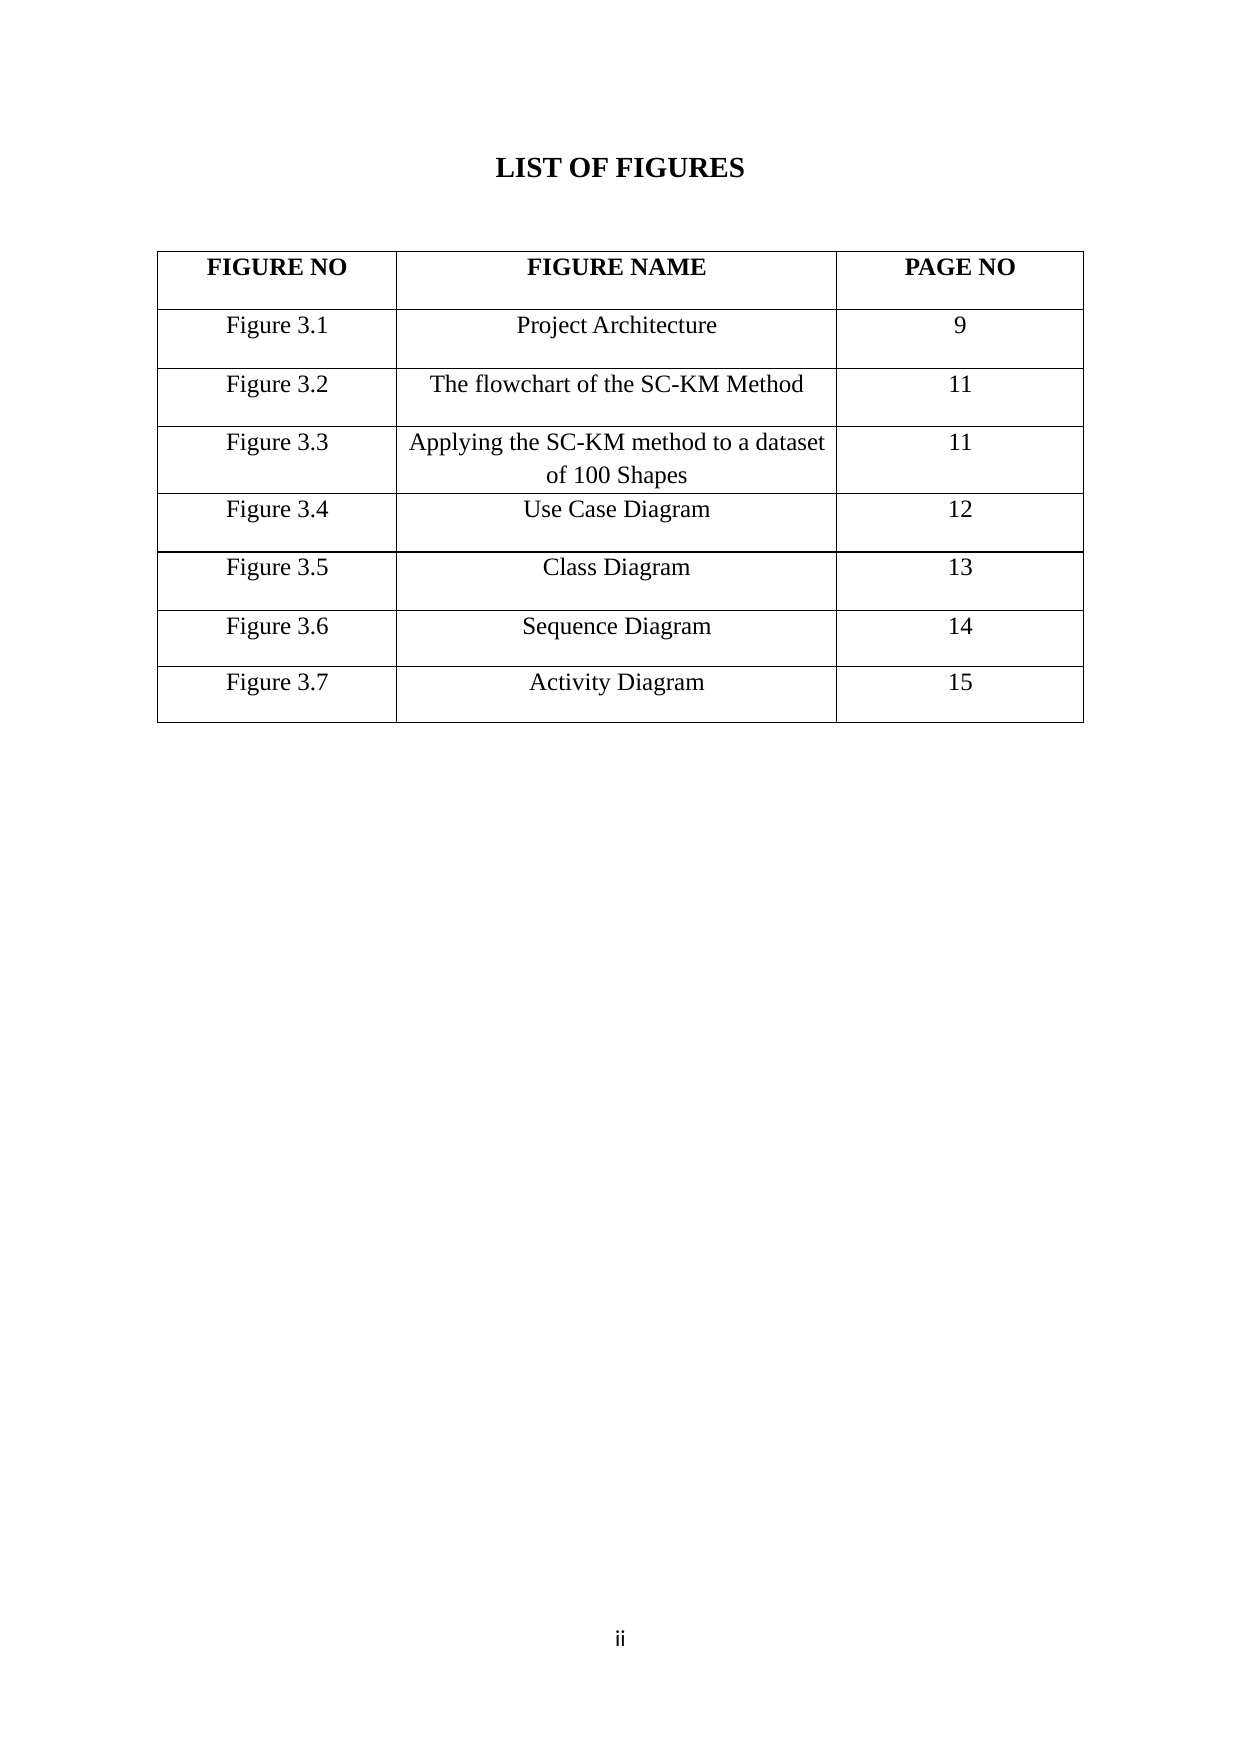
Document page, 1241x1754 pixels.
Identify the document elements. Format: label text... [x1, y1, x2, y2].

table_cell 12 [837, 494, 1083, 551]
table_cell Figure 3.6 [158, 611, 396, 666]
table_header PAGE NO [837, 252, 1083, 309]
table_cell Figure 3.1 [158, 310, 396, 368]
table_cell Figure 3.4 [158, 494, 396, 551]
table_cell Class Diagram [397, 553, 836, 610]
table_cell Project Architecture [397, 310, 836, 368]
table_cell Activity Diagram [397, 667, 836, 722]
table_cell 11 [837, 369, 1083, 426]
table_cell 15 [837, 667, 1083, 722]
table_cell 11 [837, 427, 1083, 493]
table_cell 9 [837, 310, 1083, 368]
table_cell 14 [837, 611, 1083, 666]
table_cell Sequence Diagram [397, 611, 836, 666]
table_header FIGURE NO [158, 252, 396, 309]
text LIST OF FIGURES [150, 150, 1090, 183]
table_header FIGURE NAME [397, 252, 836, 309]
table_cell Applying the SC-KM method to a dataset of 100 Shapes [397, 427, 836, 493]
table_cell Figure 3.2 [158, 369, 396, 426]
table_cell The flowchart of the SC-KM Method [397, 369, 836, 426]
table_cell Use Case Diagram [397, 494, 836, 551]
table_cell Figure 3.5 [158, 553, 396, 610]
table_cell 13 [837, 553, 1083, 610]
table_cell Figure 3.3 [158, 427, 396, 493]
table_cell Figure 3.7 [158, 667, 396, 722]
